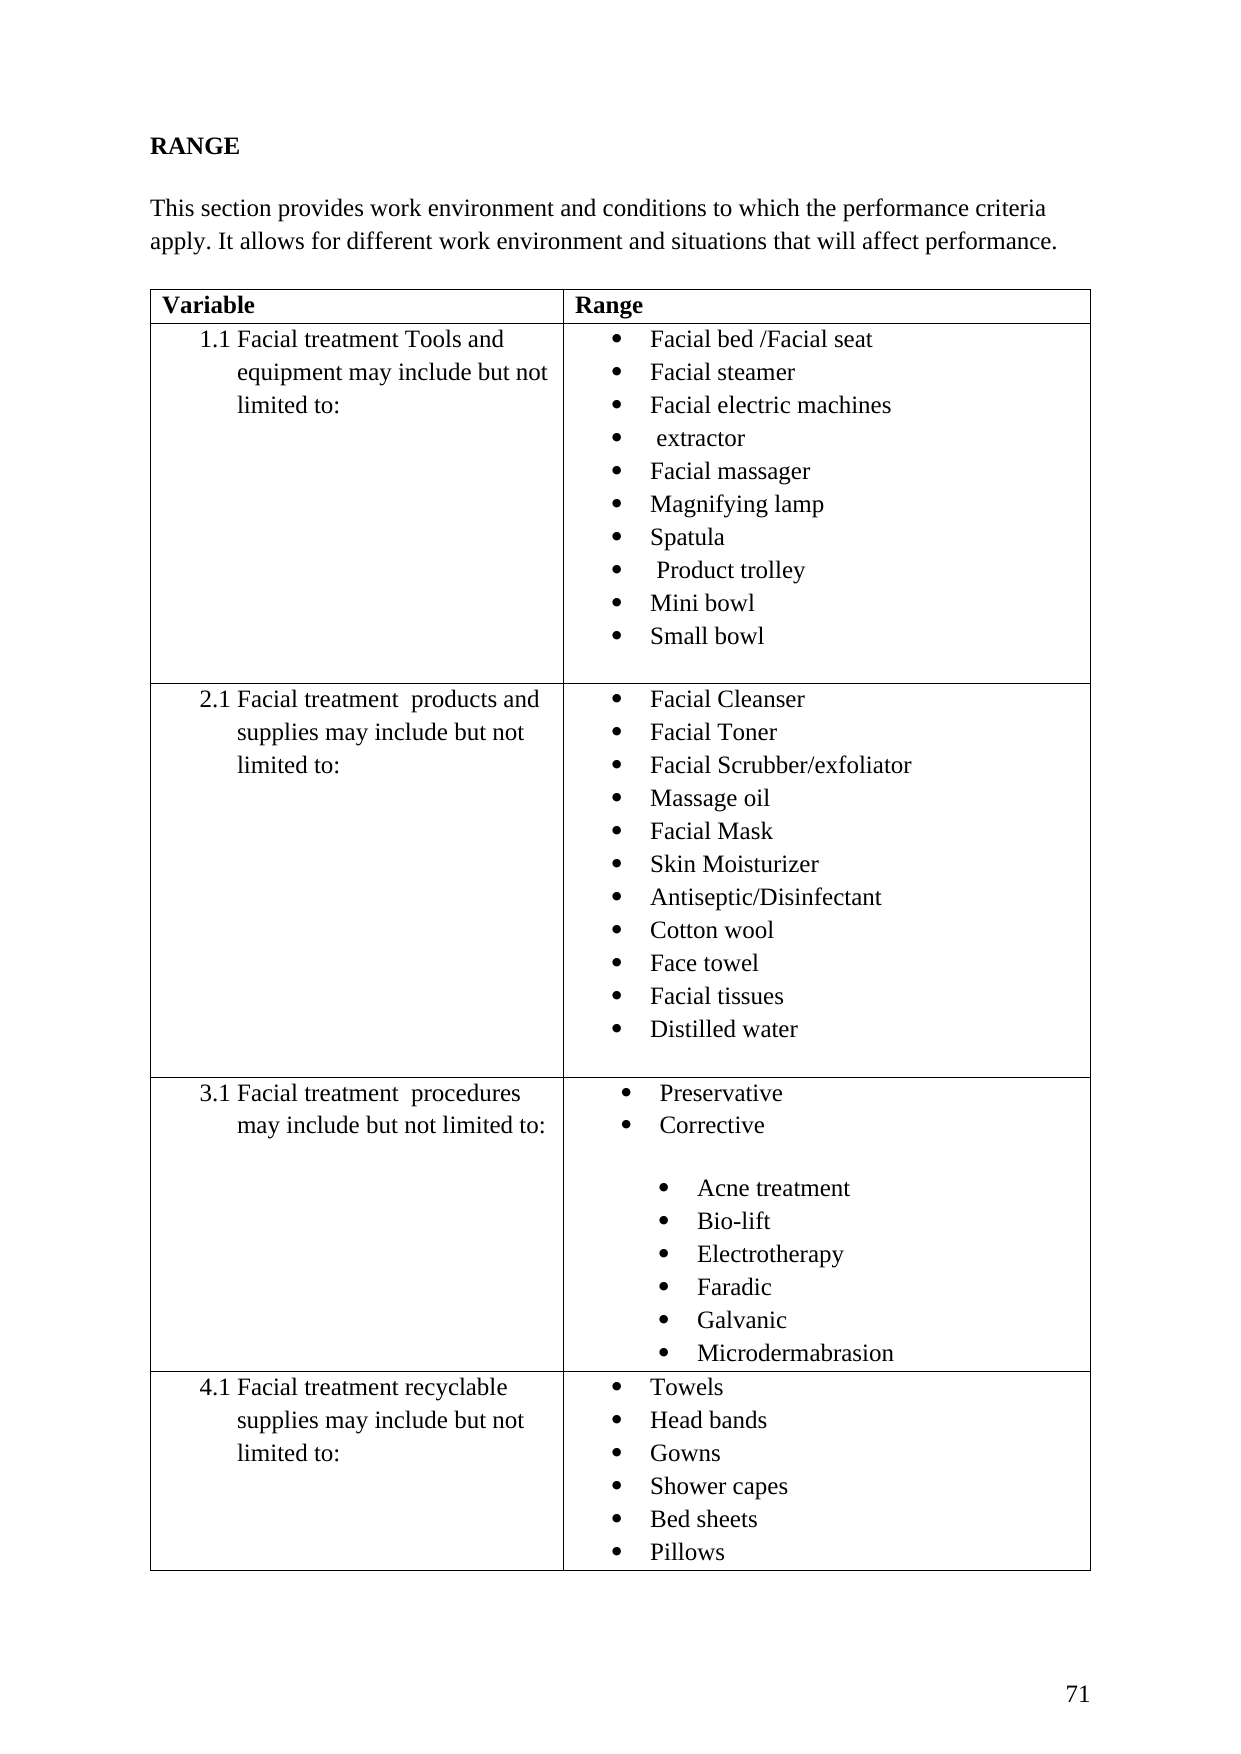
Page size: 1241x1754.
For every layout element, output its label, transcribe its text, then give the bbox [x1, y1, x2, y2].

text RANGE [150, 131, 1090, 160]
table_cell Facial treatment procedures may include but not limited to: [151, 1078, 563, 1371]
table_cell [151, 1372, 563, 1570]
table_header Variable [151, 290, 563, 323]
table_cell Facial bed /Facial seat Facial steamer Facial electric machines extractor Facial massager Magnifying lamp Spatula Product trolley Mini bowl Small bowl [564, 324, 1090, 683]
table_cell Facial treatment Tools and equipment may include but not limited to: [151, 324, 563, 683]
table_cell Facial treatment products and supplies may include but not limited to: [151, 684, 563, 1077]
table_header Range [564, 290, 1090, 323]
table_cell Facial Cleanser Facial Toner Facial Scrubber/exfoliator Massage oil Facial Mask Skin Moisturizer Antiseptic/Disinfectant Cotton wool Face towel Facial tissues Distilled water [564, 684, 1090, 1077]
text This section provides work environment and conditions to which the performance criteria apply. It allows for different work environment and situations that will affect performance. [150, 193, 1090, 255]
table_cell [564, 1372, 1090, 1570]
table_cell Preservative Corrective Acne treatment Bio-lift Electrotherapy Faradic Galvanic Microdermabrasion [564, 1078, 1090, 1371]
